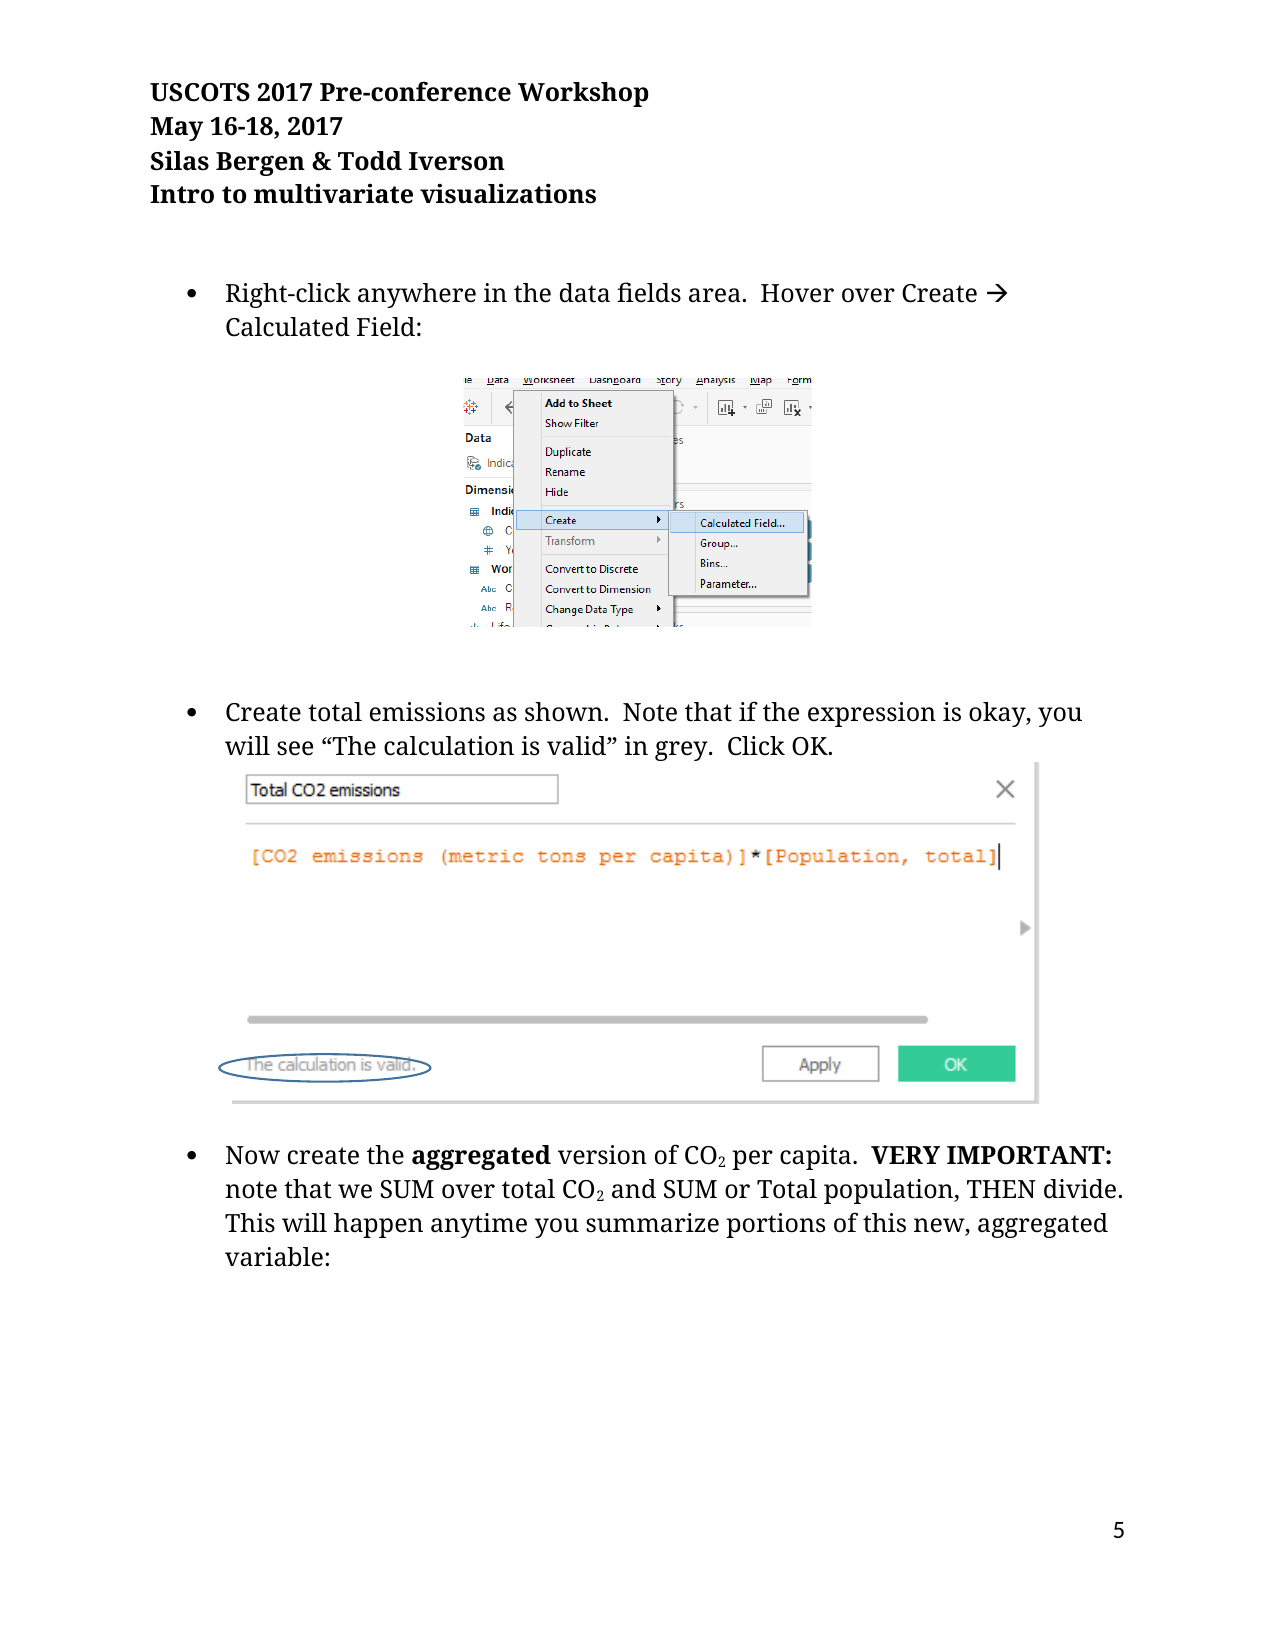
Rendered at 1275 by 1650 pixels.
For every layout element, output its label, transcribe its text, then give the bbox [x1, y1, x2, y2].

list Create total emissions as shown. Note that if the expression is okay, you will see “The calculation is valid” in grey. Click OK. [187, 695, 1125, 763]
list Right-click anywhere in the data fields area. Hover over Create Calculated Field: [187, 276, 1125, 344]
list Now create the aggregated version of CO2 per capita. VERY IMPORTANT: note that we SUM over total CO2 and SUM or Total population, THEN divide. This will happen anytime you summarize portions of this new, aggregated variable: [187, 1137, 1125, 1274]
picture [463, 378, 812, 627]
picture [232, 762, 1043, 1104]
picture [232, 1056, 428, 1080]
